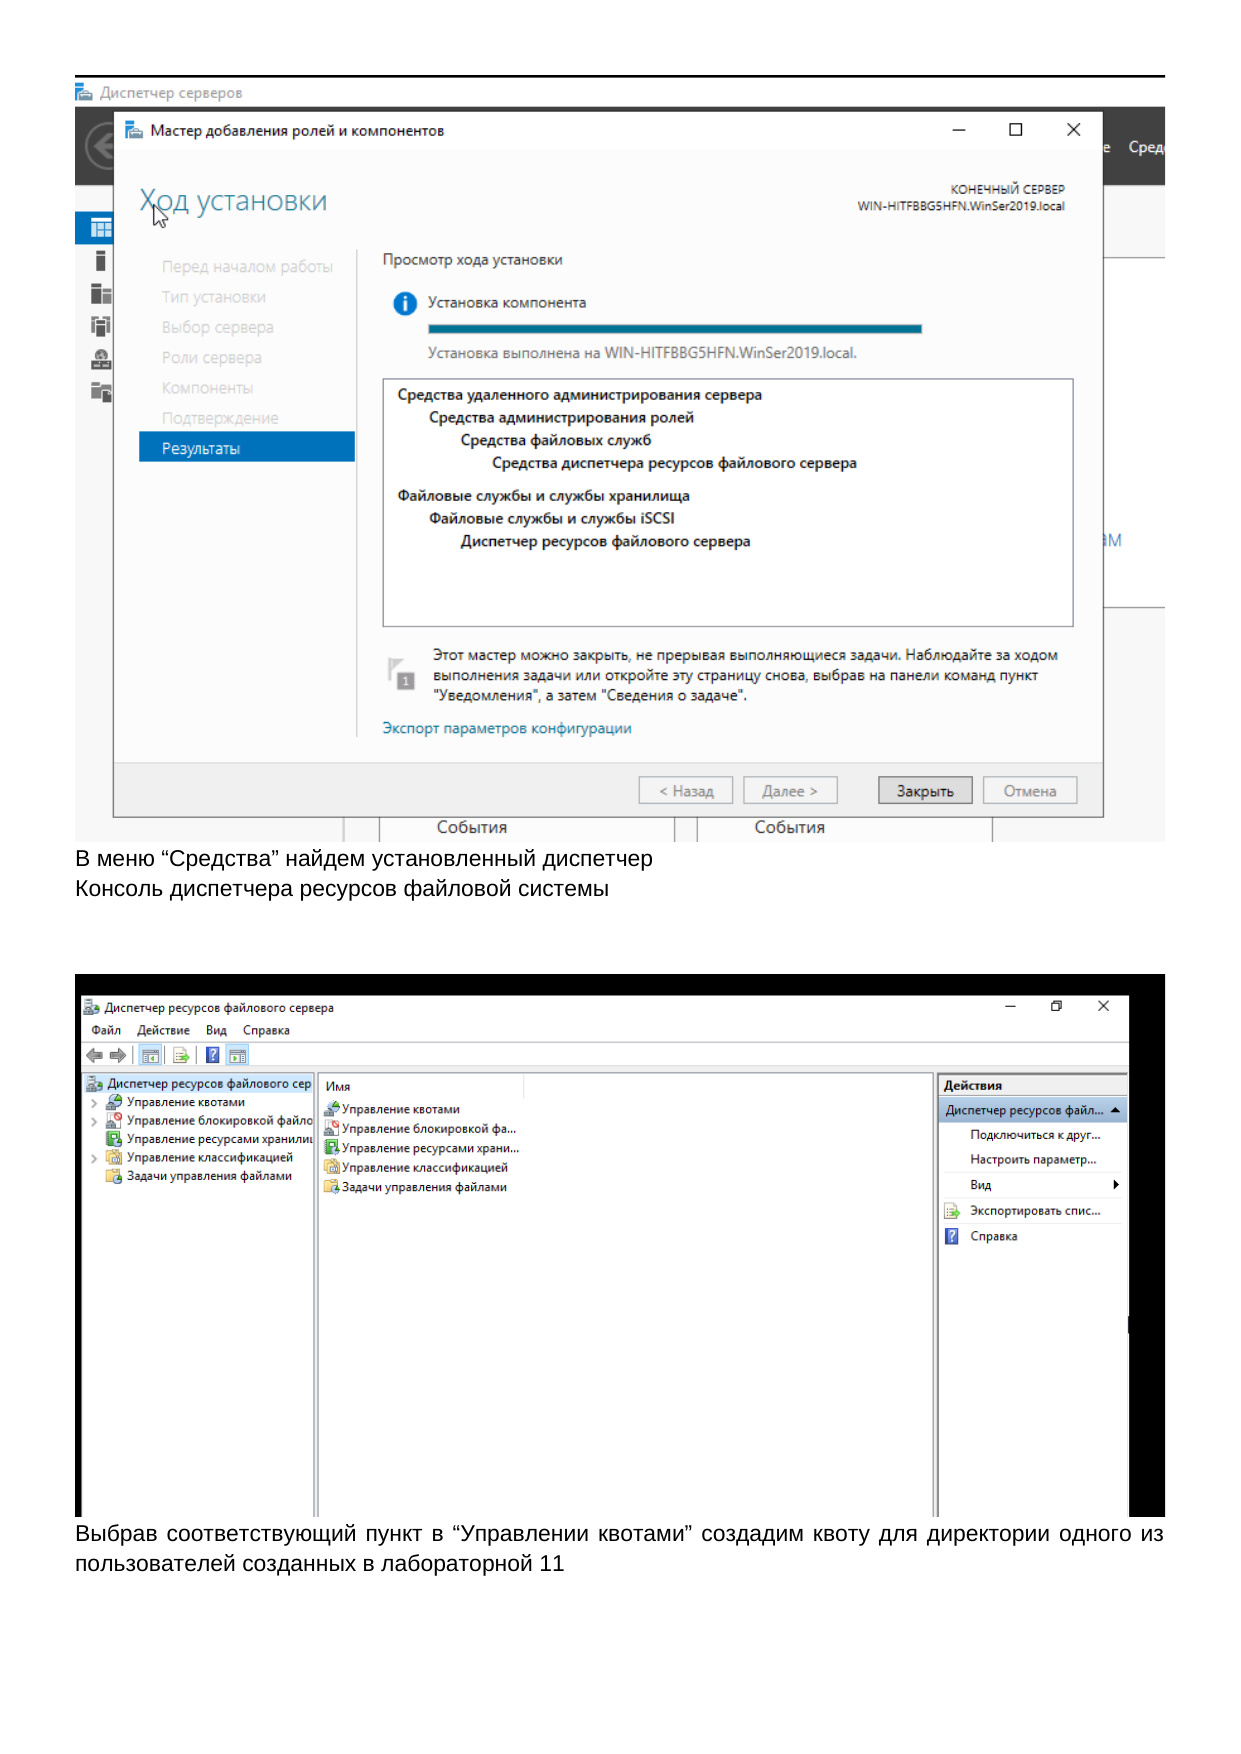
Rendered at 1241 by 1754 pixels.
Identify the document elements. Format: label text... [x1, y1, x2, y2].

text В меню “Средства” найдем установленный диспетчер [75, 845, 1165, 871]
picture [75, 974, 1166, 1517]
picture [75, 75, 1166, 842]
text Выбрав соответствующий пункт в “Управлении квотами” создадим квоту для директории одного из пользователей созданных в лабораторной 11 [75, 1520, 1165, 1577]
text Консоль диспетчера ресурсов файловой системы [75, 875, 1165, 902]
